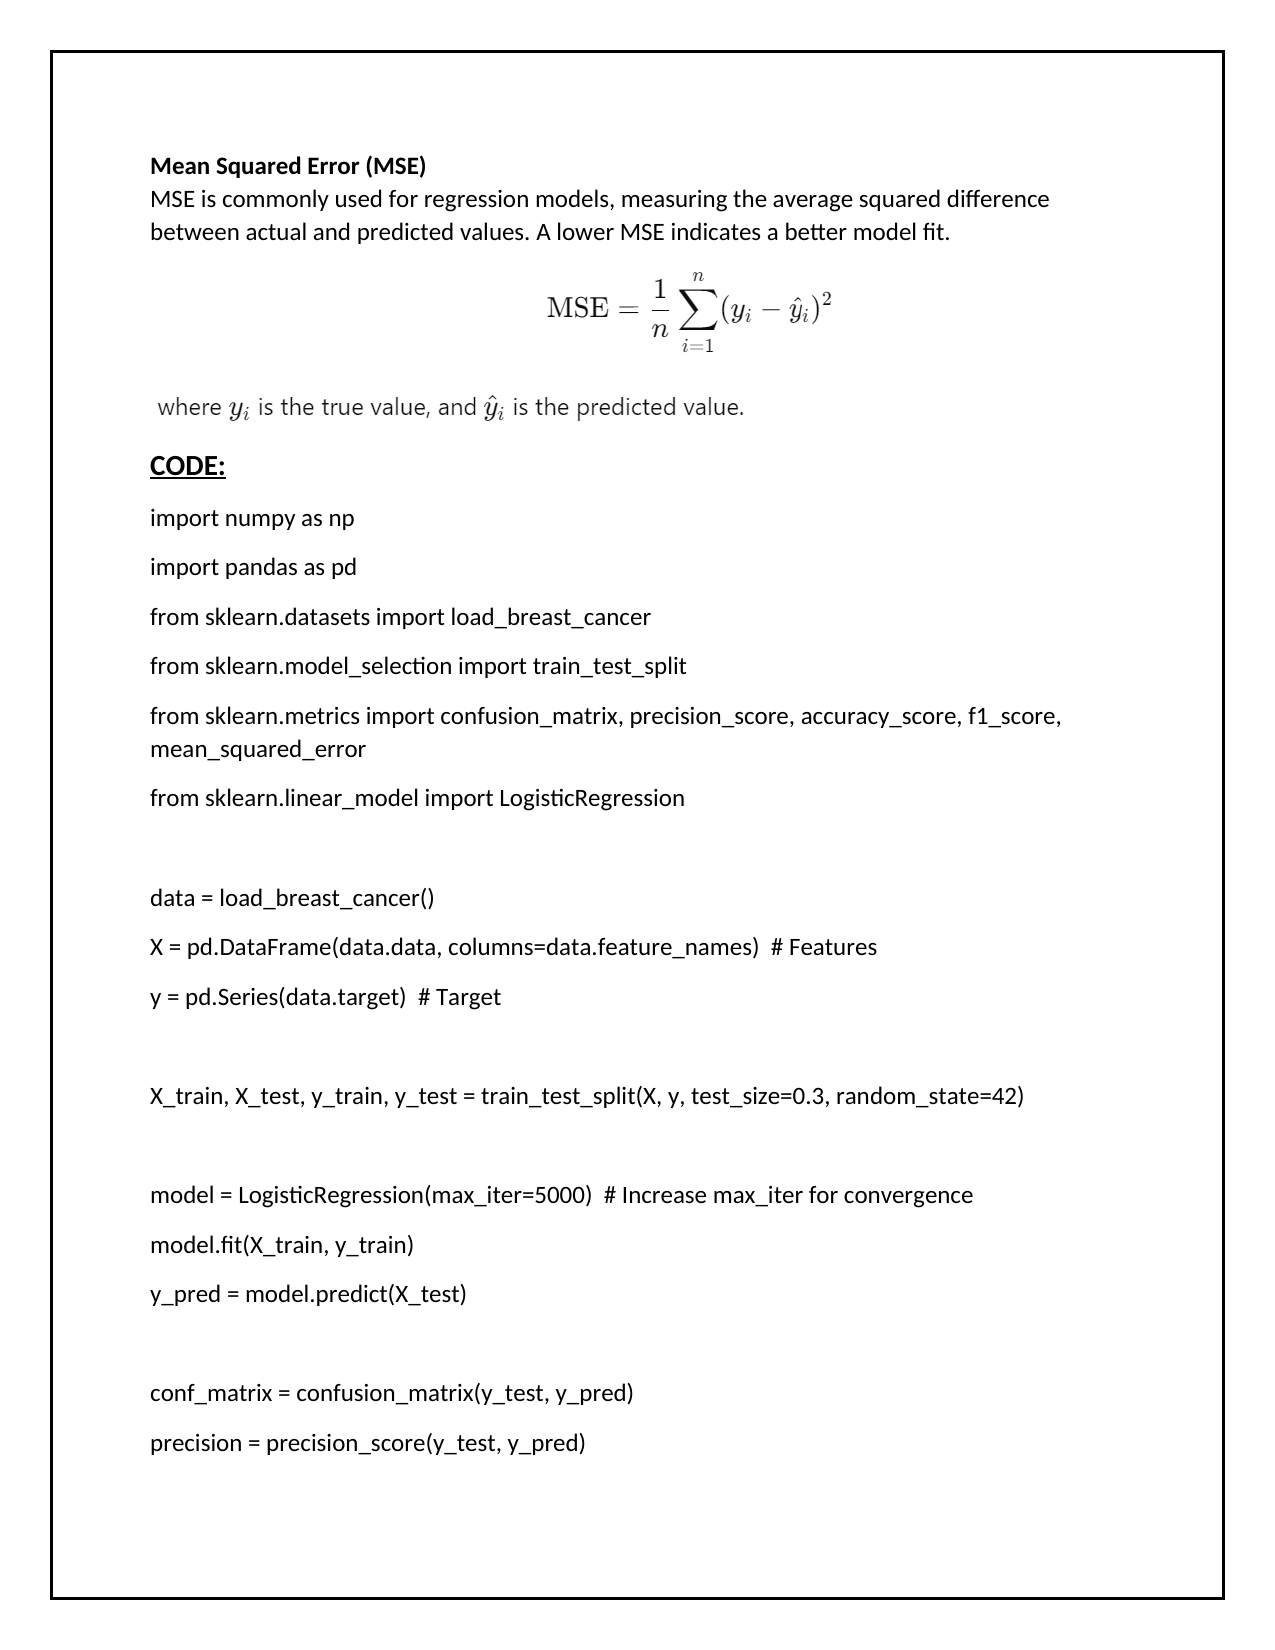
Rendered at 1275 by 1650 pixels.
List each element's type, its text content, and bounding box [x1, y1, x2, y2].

picture [150, 265, 1125, 428]
text Mean Squared Error (MSE) MSE is commonly used for regression models, measuring the average squared difference between actual and predicted values. A lower MSE indicates a better model fit. [150, 150, 1125, 246]
text y = pd.Series(data.target) # Target [150, 981, 1125, 1011]
text precision = precision_score(y_test, y_pred) [150, 1427, 1125, 1458]
text CODE: [150, 447, 1125, 482]
text conf_matrix = confusion_matrix(y_test, y_pred) [150, 1377, 1125, 1408]
text import numpy as np [150, 502, 1125, 532]
text data = load_breast_cancer() [150, 882, 1125, 912]
text from sklearn.linear_model import LogisticRegression [150, 782, 1125, 813]
text import pandas as pd [150, 551, 1125, 582]
text from sklearn.model_selection import train_test_split [150, 650, 1125, 681]
text X_train, X_test, y_train, y_test = train_test_split(X, y, test_size=0.3, random_state=42) [150, 1080, 1125, 1111]
text y_pred = model.predict(X_test) [150, 1278, 1125, 1309]
text from sklearn.metrics import confusion_matrix, precision_score, accuracy_score, f1_score, mean_squared_error [150, 700, 1125, 763]
text from sklearn.datasets import load_breast_cancer [150, 601, 1125, 631]
text X = pd.DataFrame(data.data, columns=data.feature_names) # Features [150, 931, 1125, 962]
text model.fit(X_train, y_train) [150, 1229, 1125, 1259]
text model = LogisticRegression(max_iter=5000) # Increase max_iter for convergence [150, 1179, 1125, 1210]
